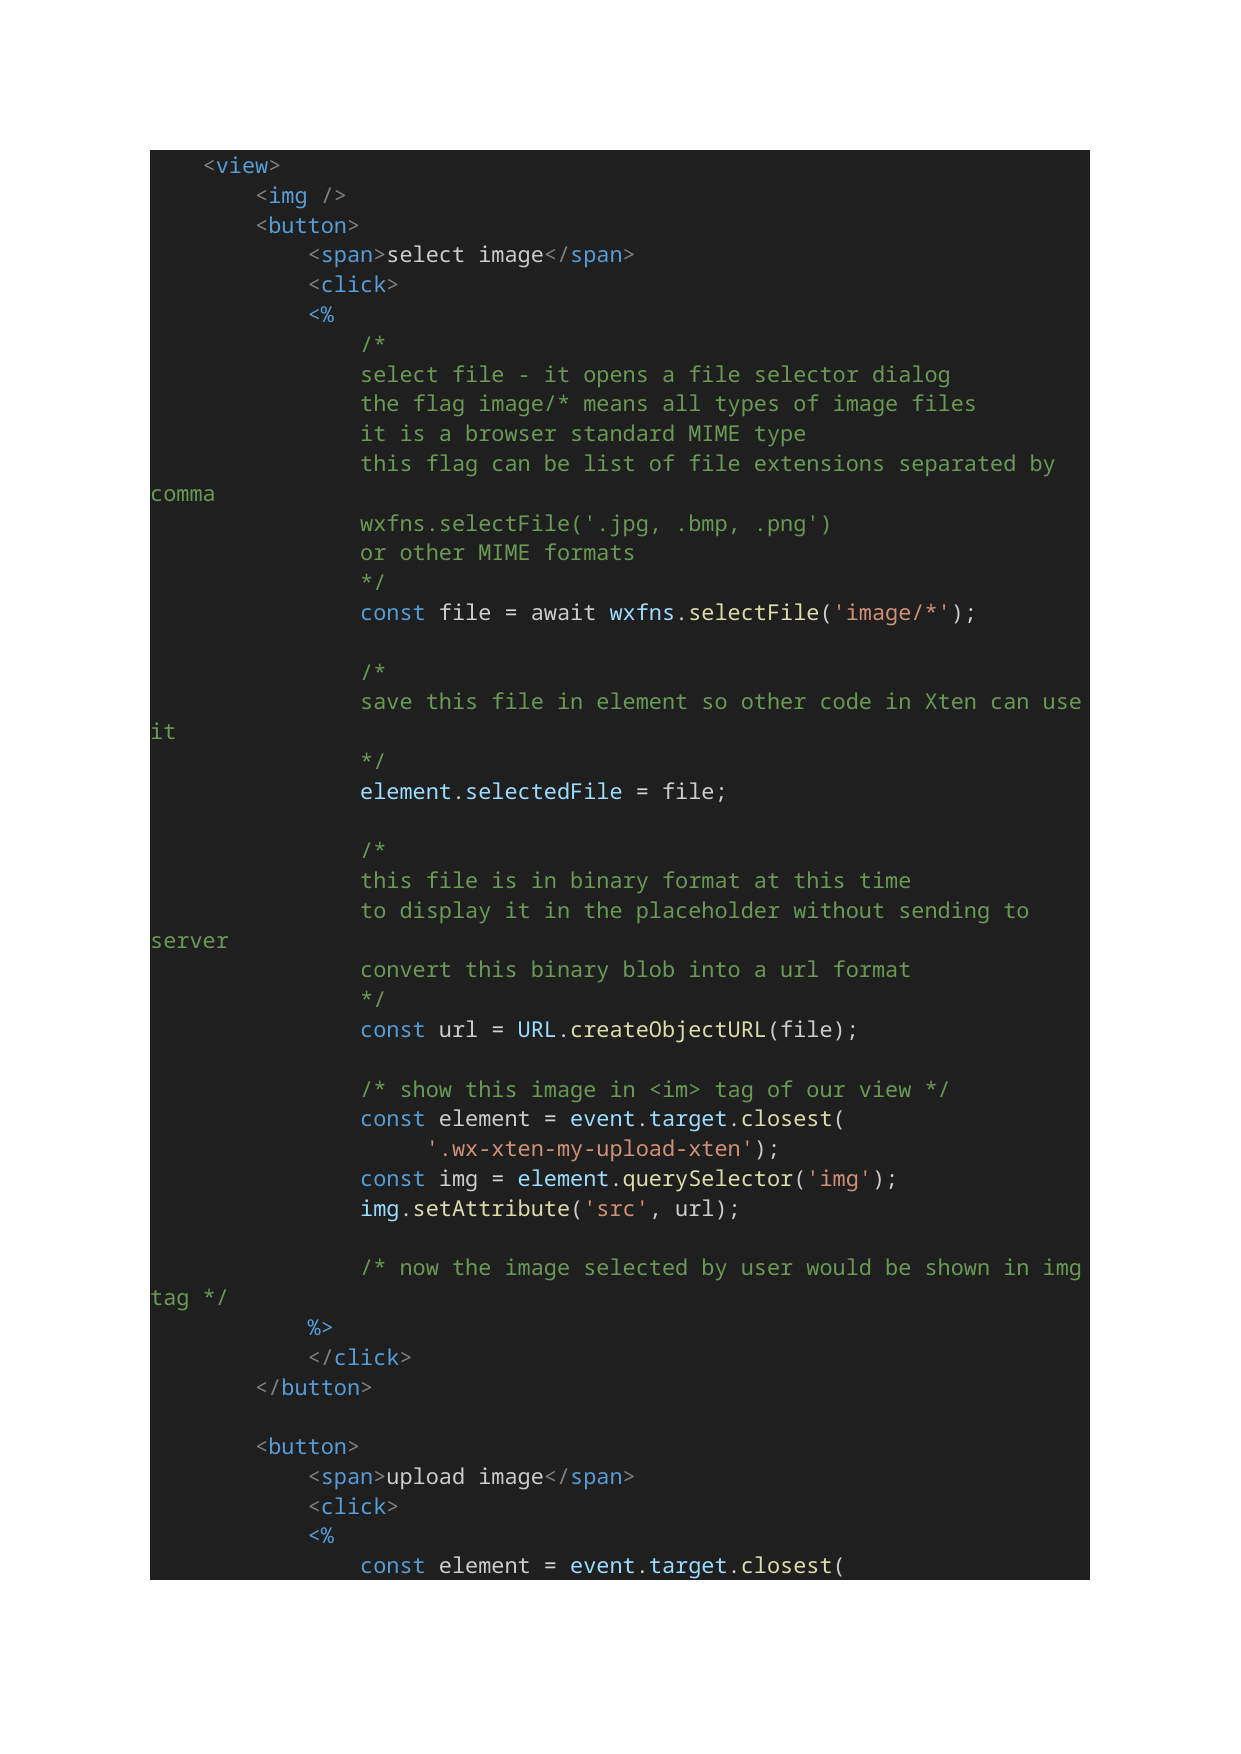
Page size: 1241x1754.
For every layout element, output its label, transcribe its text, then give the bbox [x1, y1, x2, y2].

text <button> [150, 1431, 1090, 1461]
text /* [150, 835, 1090, 865]
text <span>select image</span> [150, 239, 1090, 269]
text <span>upload image</span> [150, 1461, 1090, 1491]
text </click> [150, 1342, 1090, 1371]
text const file = await wxfns.selectFile('image/*'); [150, 597, 1090, 627]
text '.wx-xten-my-upload-xten'); [150, 1133, 1090, 1163]
text <view> [150, 150, 1090, 180]
text save this file in element so other code in Xten can use it [150, 686, 1090, 746]
text const element = event.target.closest( [150, 1550, 1090, 1580]
text const url = URL.createObjectURL(file); [150, 1014, 1090, 1044]
text this file is in binary format at this time [150, 865, 1090, 895]
text */ [150, 984, 1090, 1014]
text select file - it opens a file selector dialog [150, 358, 1090, 388]
text element.selectedFile = file; [150, 776, 1090, 805]
text <% [150, 1520, 1090, 1550]
text or other MIME formats [150, 537, 1090, 567]
text /* [150, 656, 1090, 686]
text <click> [150, 1491, 1090, 1520]
text <img /> [150, 180, 1090, 209]
text to display it in the placeholder without sending to server [150, 895, 1090, 954]
text <button> [150, 209, 1090, 239]
text */ [150, 746, 1090, 776]
text */ [150, 567, 1090, 597]
text img.setAttribute('src', url); [150, 1193, 1090, 1222]
text const img = element.querySelector('img'); [150, 1163, 1090, 1193]
text this flag can be list of file extensions separated by comma [150, 448, 1090, 507]
text <% [150, 299, 1090, 329]
text the flag image/* means all types of image files [150, 388, 1090, 418]
text convert this binary blob into a url format [150, 954, 1090, 984]
text <click> [150, 269, 1090, 299]
text /* show this image in <im> tag of our view */ [150, 1073, 1090, 1103]
text wxfns.selectFile('.jpg, .bmp, .png') [150, 507, 1090, 537]
text it is a browser standard MIME type [150, 418, 1090, 448]
text /* [150, 329, 1090, 358]
text %> [150, 1312, 1090, 1342]
text /* now the image selected by user would be shown in img tag */ [150, 1252, 1090, 1312]
text const element = event.target.closest( [150, 1103, 1090, 1133]
text </button> [150, 1371, 1090, 1401]
